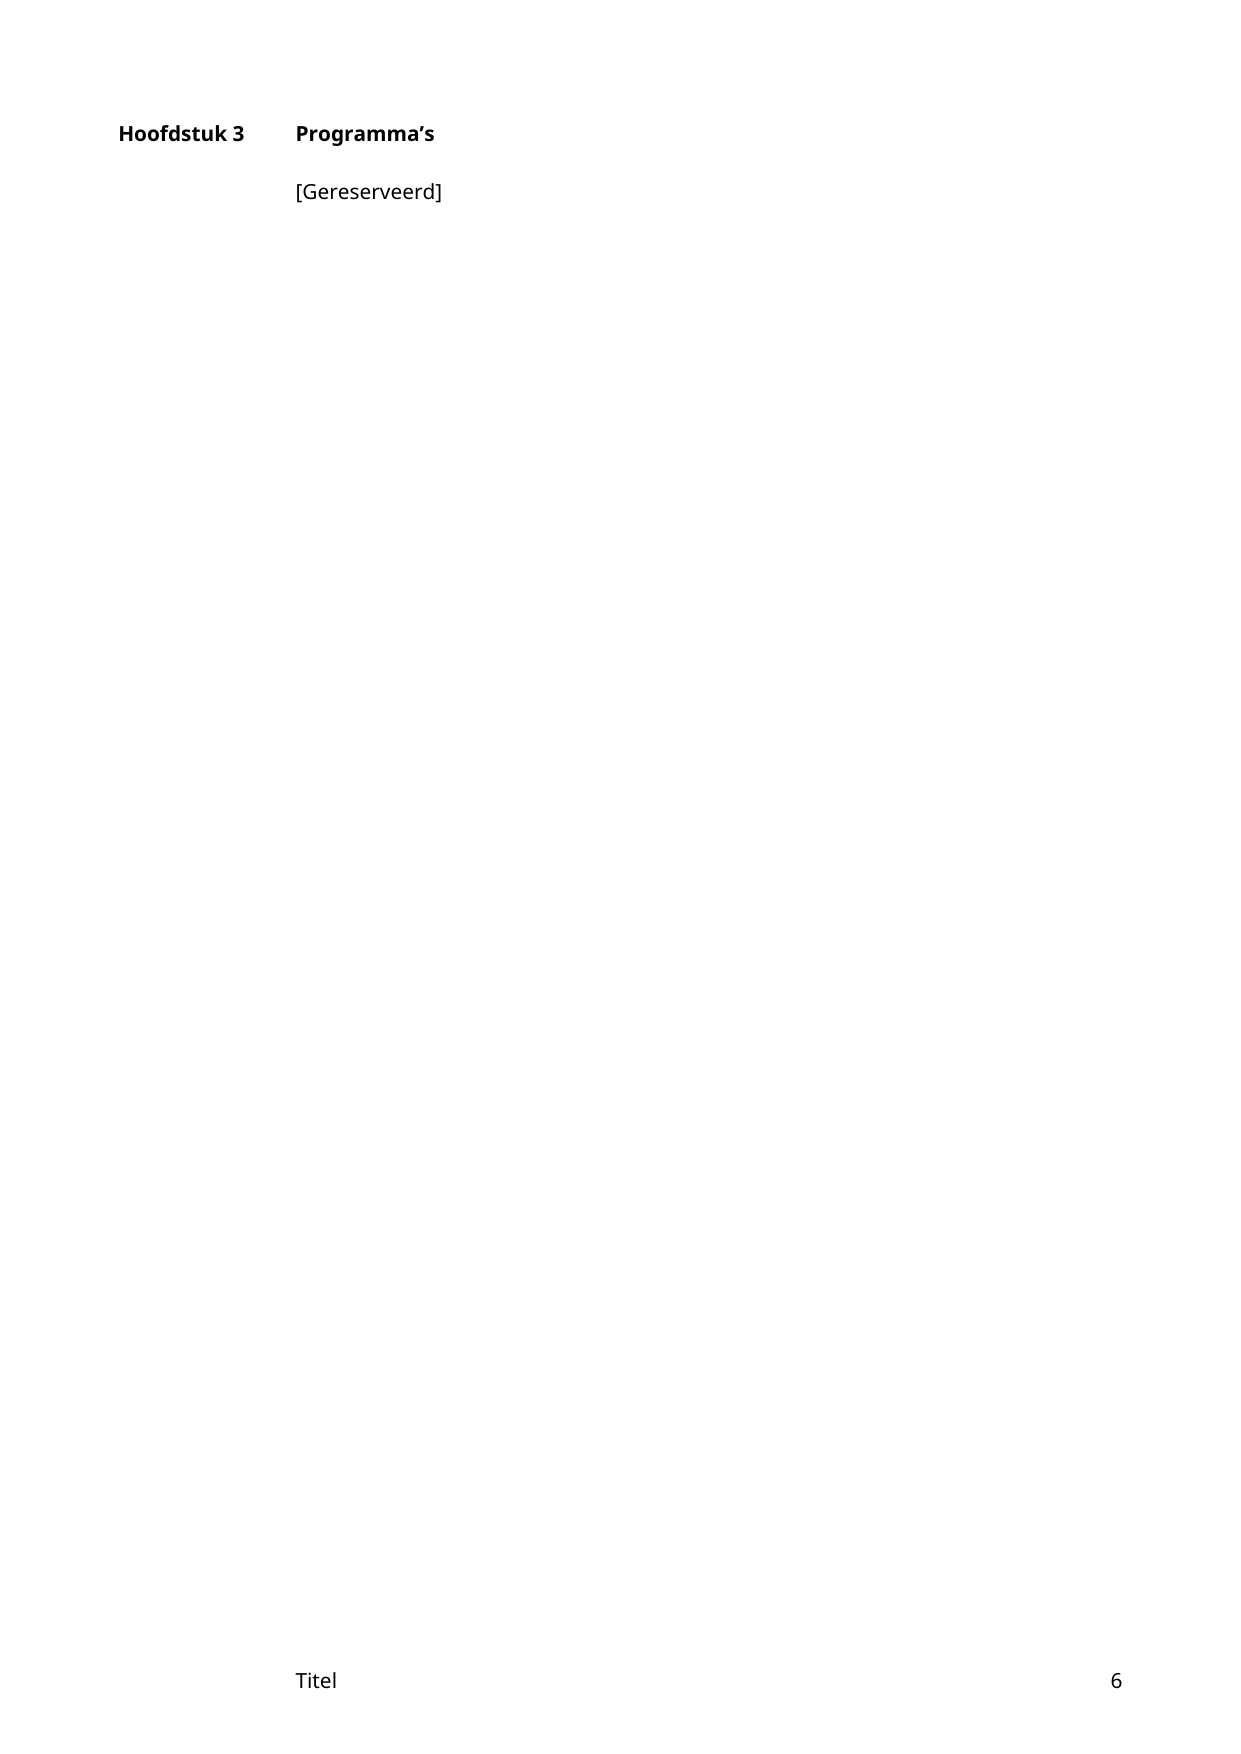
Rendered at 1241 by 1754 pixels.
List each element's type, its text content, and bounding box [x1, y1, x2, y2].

subtitle Hoofdstuk 3 Programma’s [118, 118, 1122, 147]
text [Gereserveerd] [295, 176, 1122, 206]
